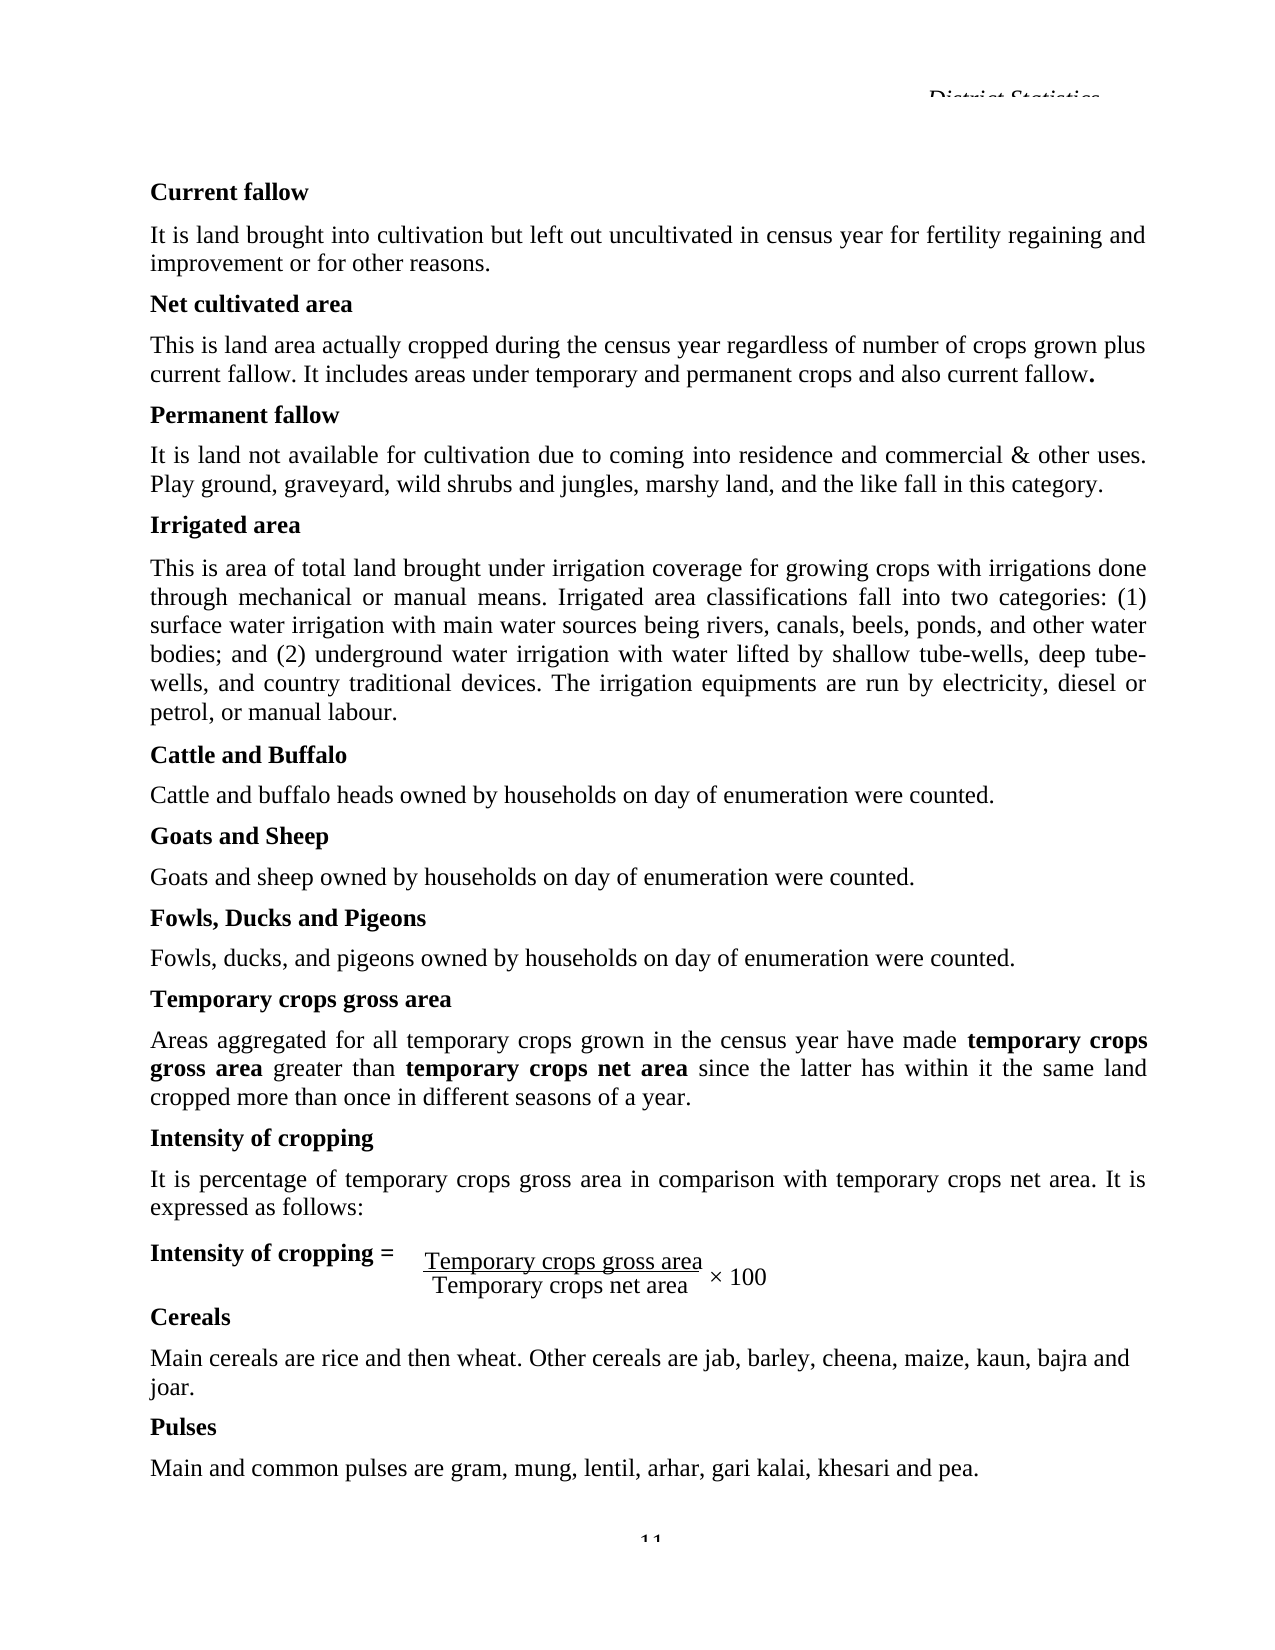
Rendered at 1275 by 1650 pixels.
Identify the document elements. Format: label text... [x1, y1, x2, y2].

text Goats and sheep owned by households on day of enumeration were counted. [150, 862, 1171, 891]
subtitle Fowls, Ducks and Pigeons [150, 903, 1171, 932]
subtitle Intensity of cropping [150, 1123, 1171, 1152]
subtitle Cattle and Buffalo [150, 740, 1171, 769]
subtitle Goats and Sheep [150, 821, 1171, 850]
text Areas aggregated for all temporary crops grown in the census year have made temporary crops gross area greater than temporary crops net area since the latter has within it the same land cropped more than once in different seasons of a year. [150, 1025, 1148, 1111]
subtitle Net cultivated area [150, 289, 1171, 318]
text Main cereals are rice and then wheat. Other cereals are jab, barley, cheena, maize, kaun, bajra and joar. [150, 1343, 1171, 1400]
text Cattle and buffalo heads owned by households on day of enumeration were counted. [150, 780, 1171, 809]
subtitle Temporary crops gross area [150, 984, 1171, 1013]
subtitle Permanent fallow [150, 400, 1171, 428]
text This is area of total land brought under irrigation coverage for growing crops with irrigations done through mechanical or manual means. Irrigated area classifications fall into two categories: (1) surface water irrigation with main water sources being rivers, canals, beels, ponds, and other water bodies; and (2) underground water irrigation with water lifted by shallow tube-wells, deep tube- wells, and country traditional devices. The irrigation equipments are run by electricity, diesel or petrol, or manual labour. [150, 553, 1148, 725]
subtitle Irrigated area [150, 510, 1171, 539]
text It is land not available for cultivation due to coming into residence and commercial & other uses. Play ground, graveyard, wild shrubs and jungles, marshy land, and the like fall in this category. [150, 440, 1148, 498]
text This is land area actually cropped during the census year regardless of number of crops grown plus current fallow. It includes areas under temporary and permanent crops and also current fallow. [150, 330, 1148, 388]
text Fowls, ducks, and pigeons owned by households on day of enumeration were counted. [150, 943, 1171, 972]
subtitle Intensity of cropping = [150, 1238, 398, 1267]
text It is percentage of temporary crops gross area in comparison with temporary crops net area. It is expressed as follows: [150, 1164, 1148, 1221]
text It is land brought into cultivation but left out uncultivated in census year for fertility regaining and improvement or for other reasons. [150, 220, 1148, 277]
subtitle Pulses [150, 1412, 1171, 1441]
text Main and common pulses are gram, mung, lentil, arhar, gari kalai, khesari and pea. [150, 1453, 1171, 1482]
subtitle Current fallow [150, 177, 1171, 206]
text Temporary crops gross area × 100 Temporary crops net area [424, 1241, 876, 1299]
text Cereals [150, 1302, 398, 1331]
